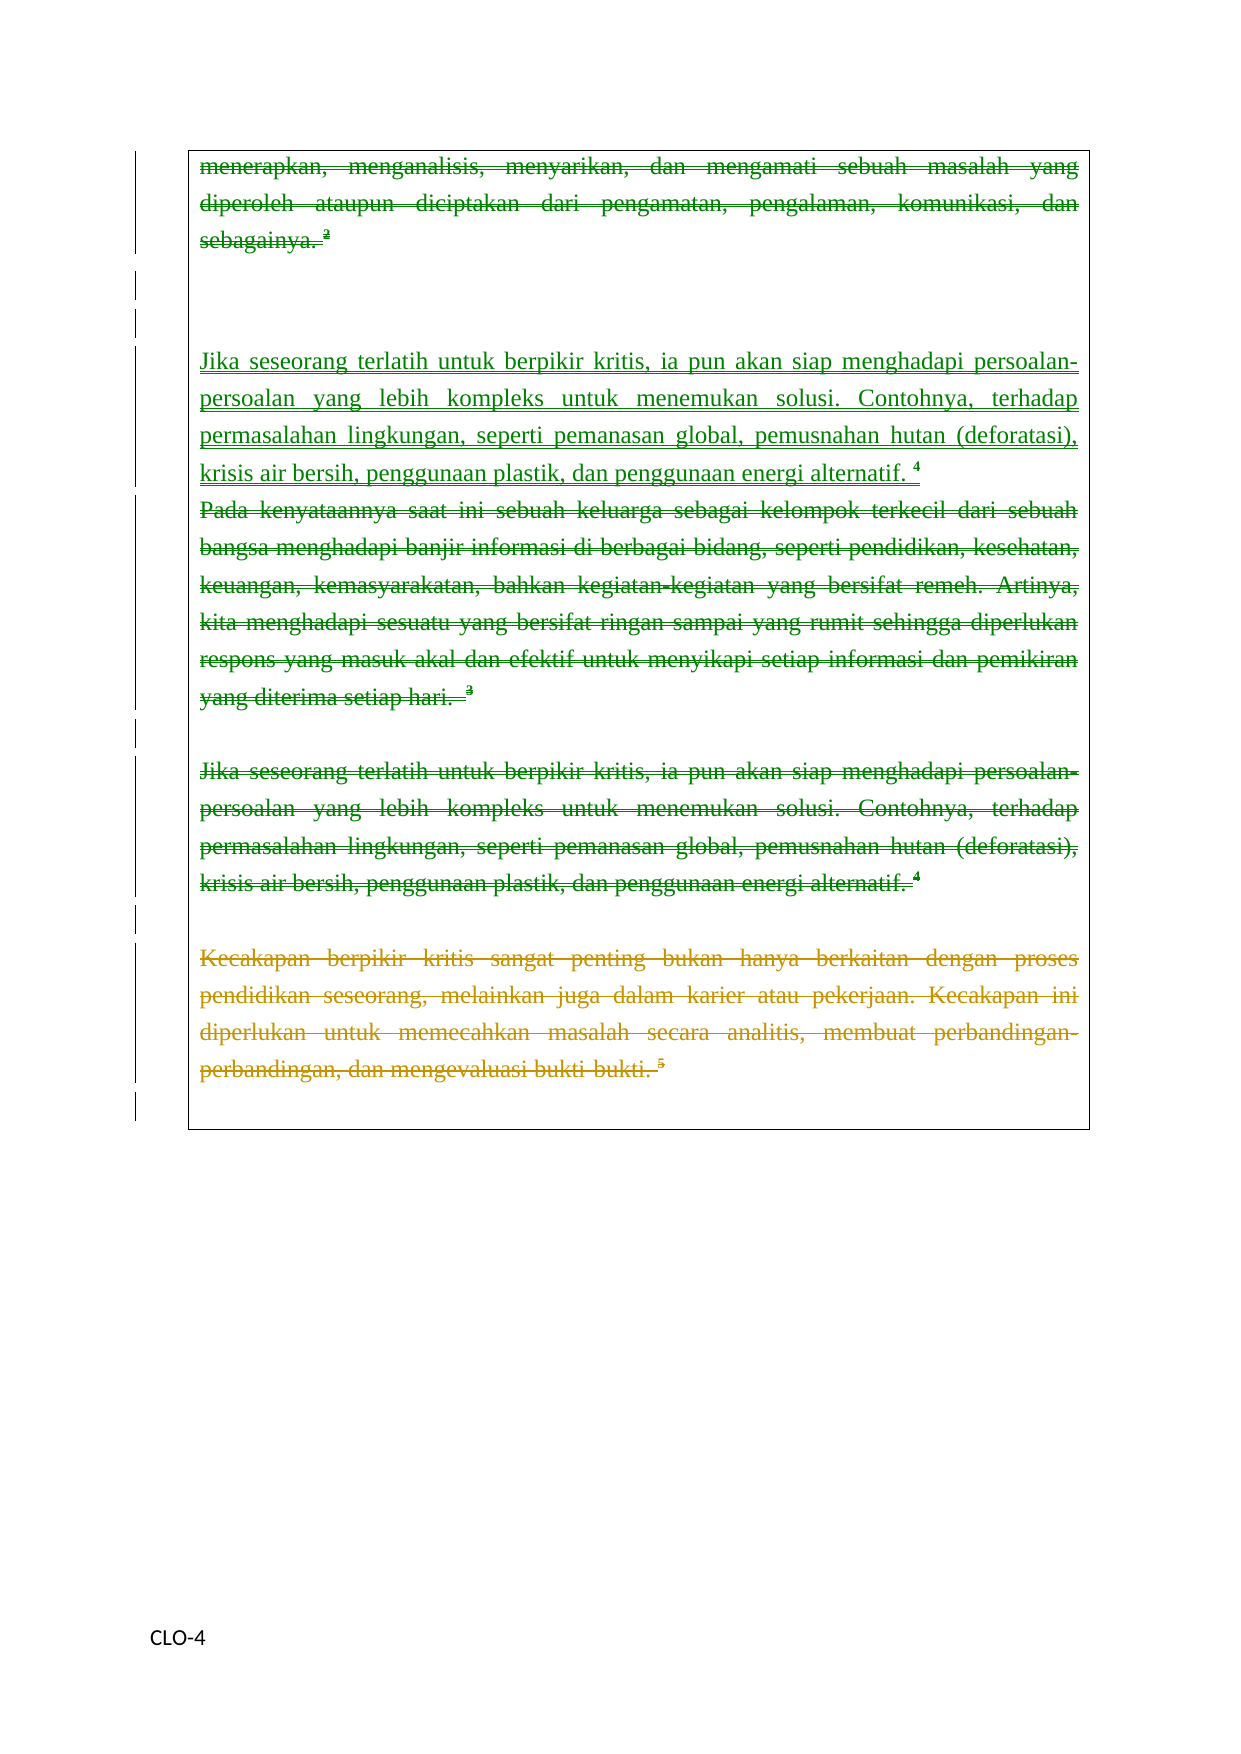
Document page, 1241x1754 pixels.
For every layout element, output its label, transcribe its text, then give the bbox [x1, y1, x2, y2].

table_header 1. Berpikir Kritis [189, 151, 1089, 1129]
